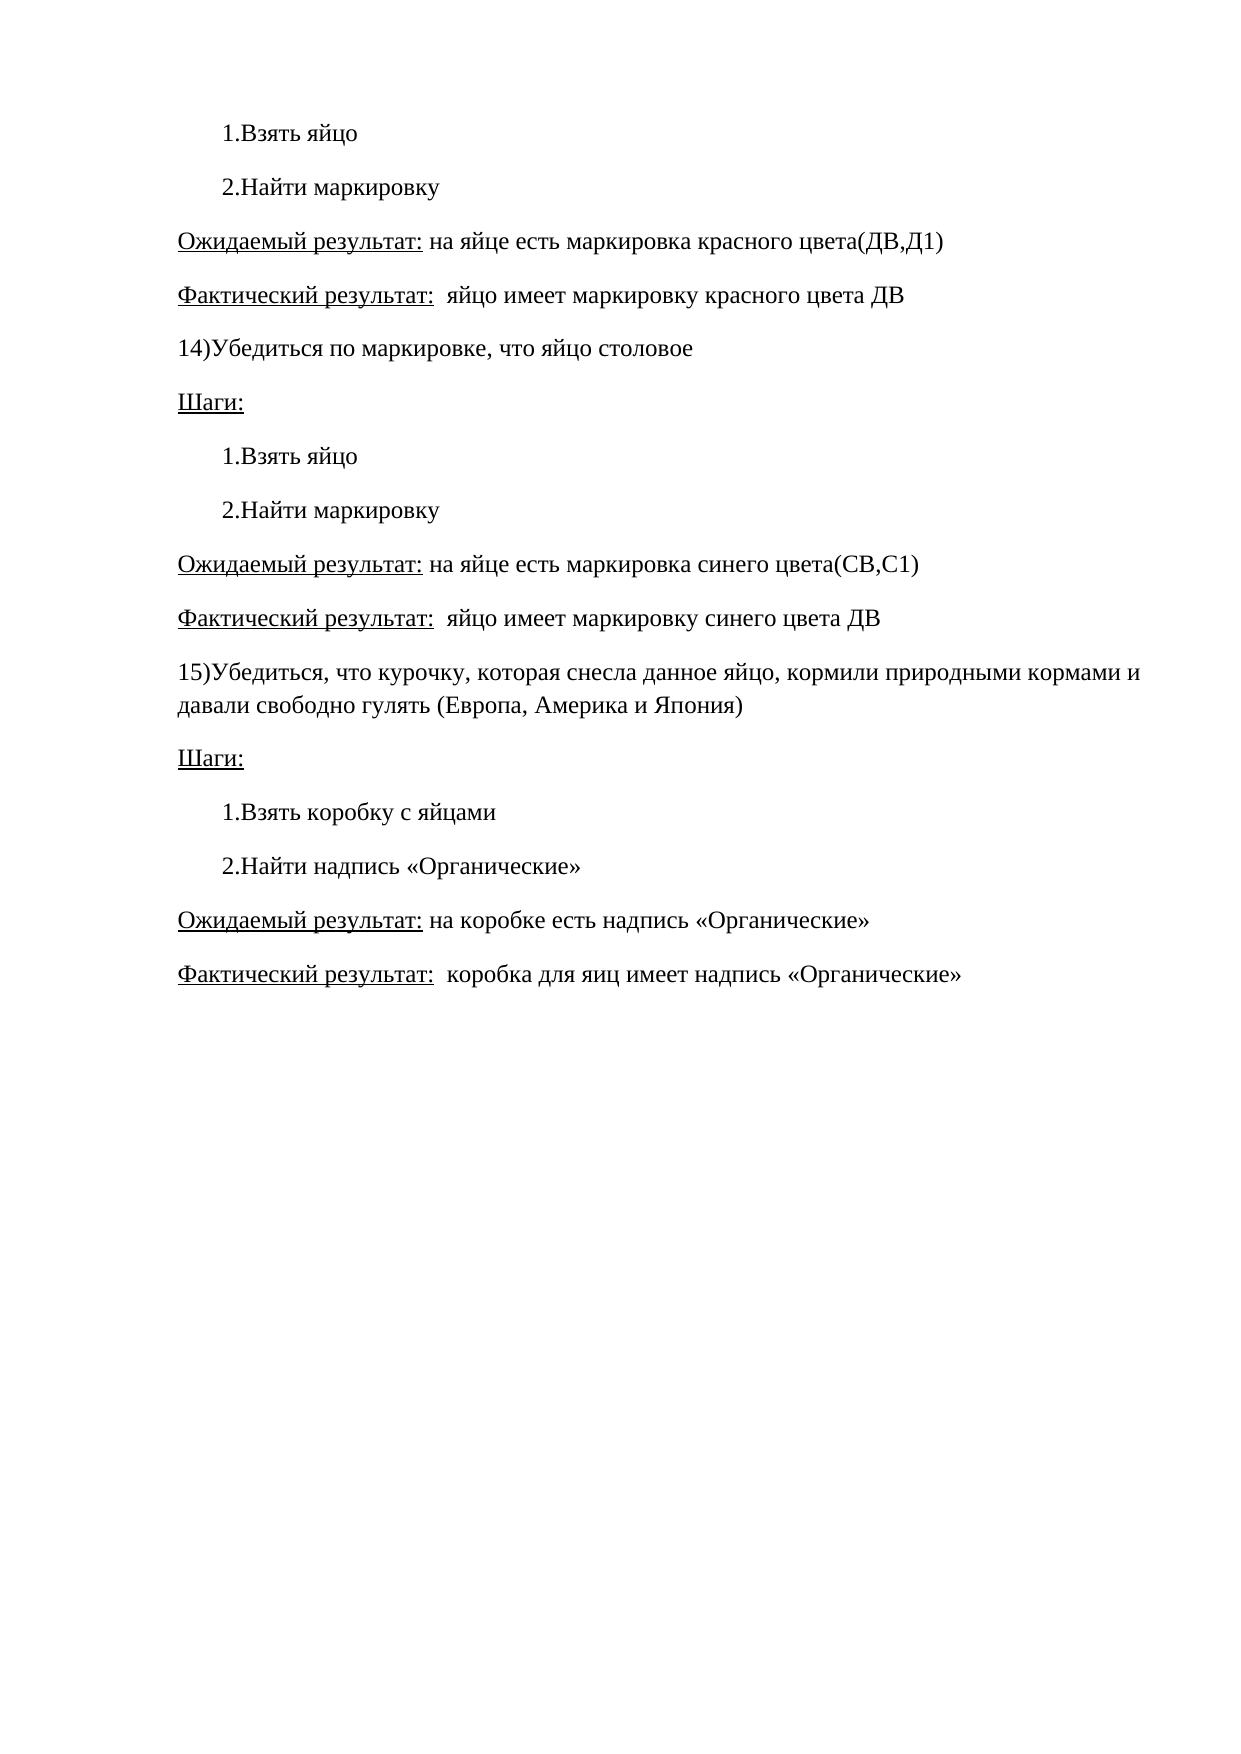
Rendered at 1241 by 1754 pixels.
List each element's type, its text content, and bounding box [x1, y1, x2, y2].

text 2.Найти маркировку [222, 495, 1152, 524]
text 15)Убедиться, что курочку, которая снесла данное яйцо, кормили природными кормами и давали свободно гулять (Европа, Америка и Япония) [177, 657, 1152, 718]
text 2.Найти маркировку [222, 172, 1152, 201]
text Фактический результат: коробка для яиц имеет надпись «Органические» [177, 959, 1152, 988]
text Ожидаемый результат: на коробке есть надпись «Органические» [177, 905, 1152, 934]
text Ожидаемый результат: на яйце есть маркировка синего цвета(СВ,С1) [177, 549, 1152, 578]
text Шаги: [177, 387, 1152, 416]
text 1.Взять коробку с яйцами [222, 797, 1152, 826]
text 14)Убедиться по маркировке, что яйцо столовое [177, 333, 1152, 362]
text 1.Взять яйцо [222, 118, 1152, 147]
text 2.Найти надпись «Органические» [222, 851, 1152, 880]
text Фактический результат: яйцо имеет маркировку красного цвета ДВ [177, 280, 1152, 308]
text Шаги: [177, 743, 1152, 772]
text Ожидаемый результат: на яйце есть маркировка красного цвета(ДВ,Д1) [177, 226, 1152, 254]
text Фактический результат: яйцо имеет маркировку синего цвета ДВ [177, 603, 1152, 632]
text 1.Взять яйцо [222, 441, 1152, 470]
